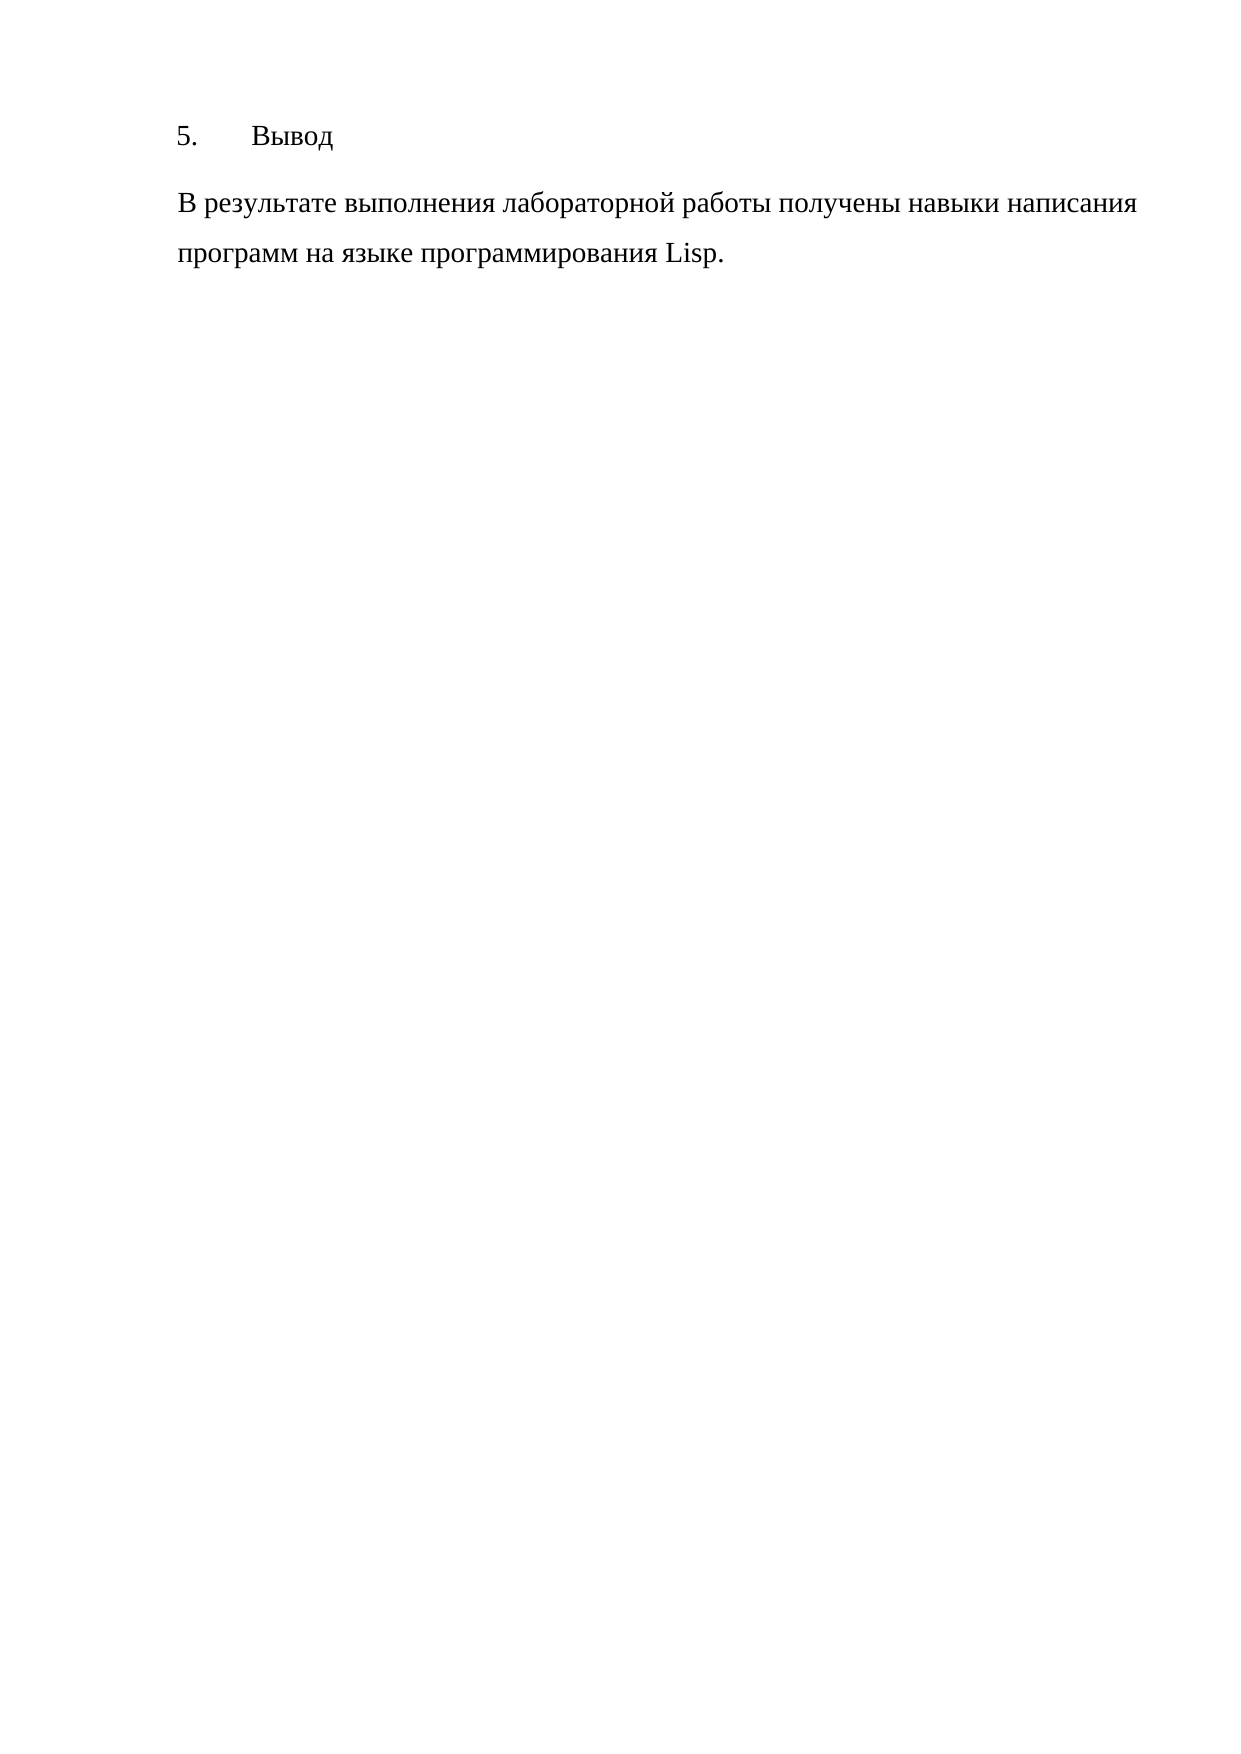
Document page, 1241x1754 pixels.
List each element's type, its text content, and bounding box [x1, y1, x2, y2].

text В результате выполнения лабораторной работы получены навыки написания программ на языке программирования Lisp. [177, 185, 1152, 269]
list Вывод [176, 118, 1152, 152]
